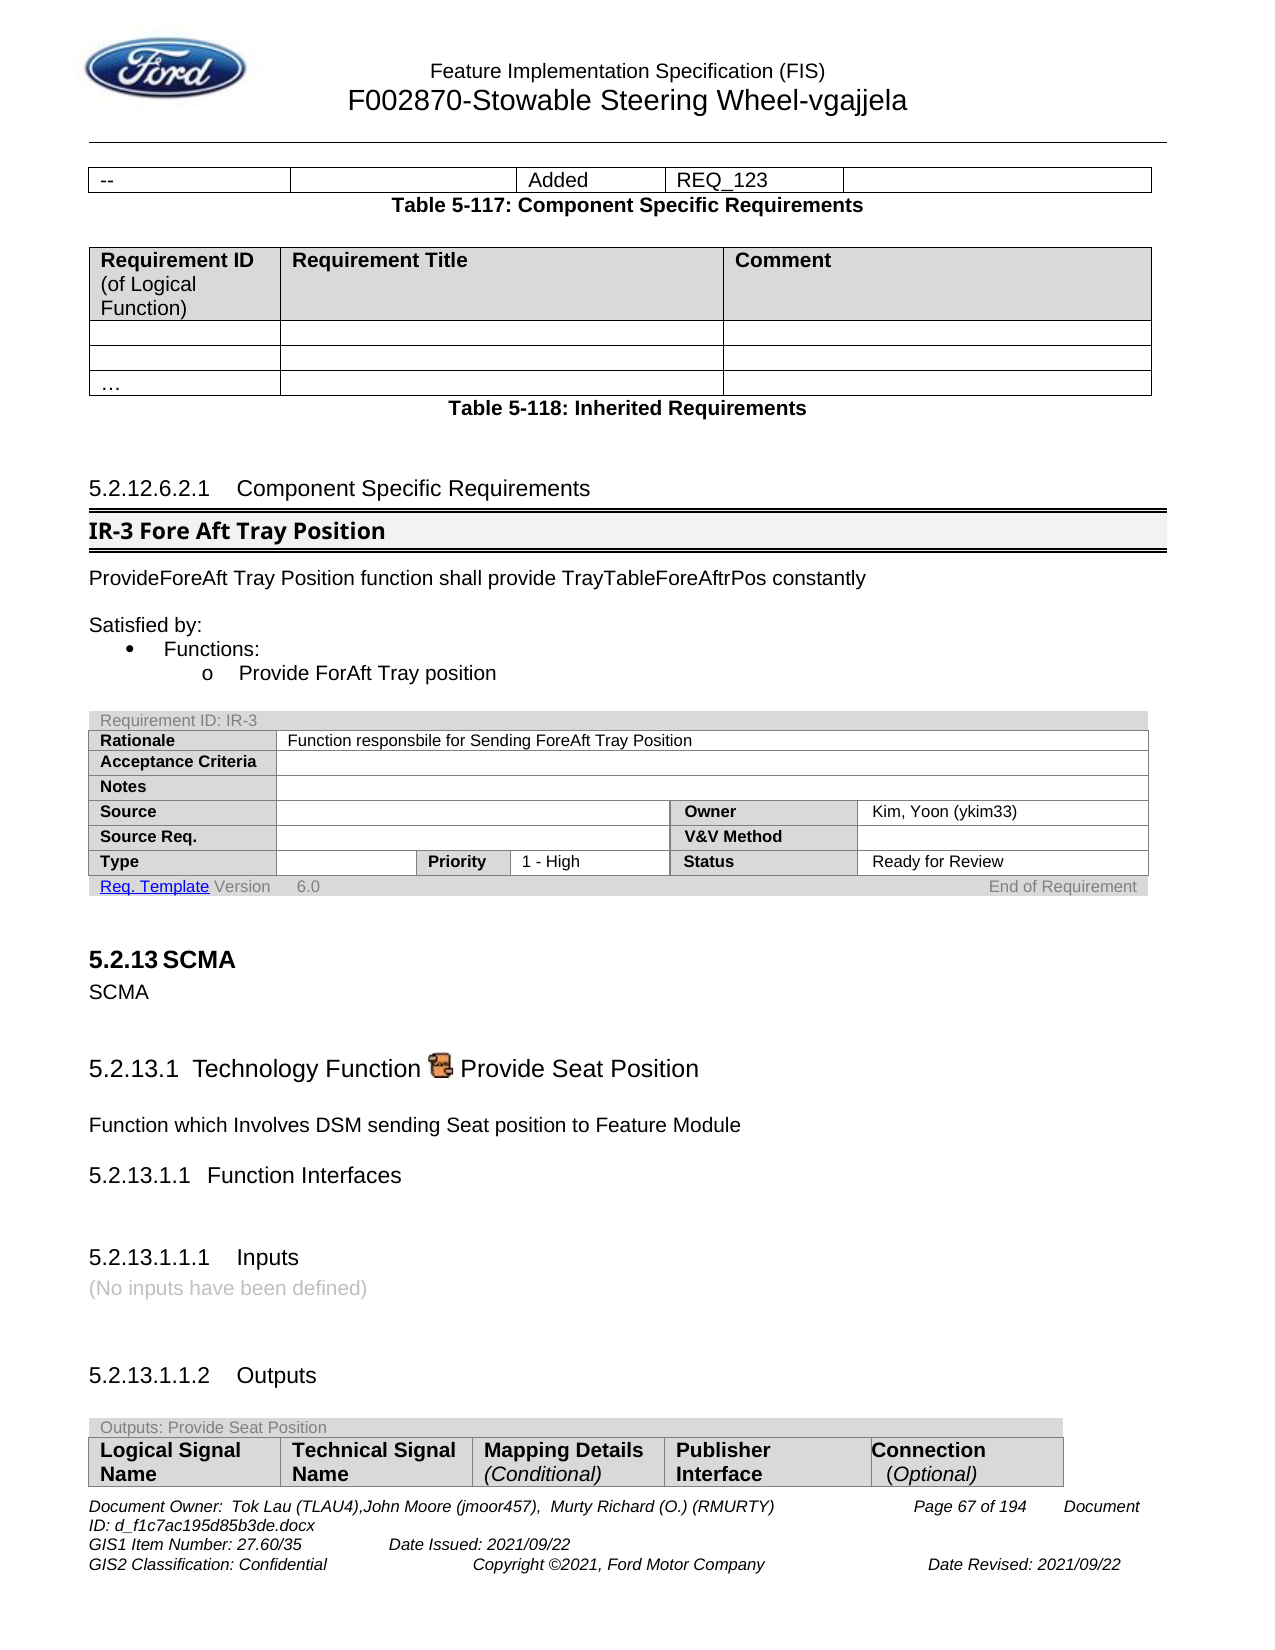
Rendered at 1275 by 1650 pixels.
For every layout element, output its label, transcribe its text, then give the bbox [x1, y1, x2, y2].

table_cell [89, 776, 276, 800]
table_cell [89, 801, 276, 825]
text Function which Involves DSM sending Seat position to Feature Module [89, 1113, 1167, 1137]
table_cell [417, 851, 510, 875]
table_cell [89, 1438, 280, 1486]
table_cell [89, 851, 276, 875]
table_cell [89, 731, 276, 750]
list Functions: [126, 637, 1167, 661]
text ProvideForeAft Tray Position function shall provide TrayTableForeAftrPos constantly [89, 565, 1167, 589]
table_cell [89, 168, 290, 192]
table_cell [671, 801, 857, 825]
text SCMA [89, 979, 1167, 1003]
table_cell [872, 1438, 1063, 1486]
subtitle Component Specific Requirements [89, 475, 1167, 502]
text IR-3 Fore Aft Tray Position [89, 513, 1167, 548]
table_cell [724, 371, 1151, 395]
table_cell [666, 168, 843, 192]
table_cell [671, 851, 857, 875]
list Provide ForAft Tray position [201, 661, 1167, 687]
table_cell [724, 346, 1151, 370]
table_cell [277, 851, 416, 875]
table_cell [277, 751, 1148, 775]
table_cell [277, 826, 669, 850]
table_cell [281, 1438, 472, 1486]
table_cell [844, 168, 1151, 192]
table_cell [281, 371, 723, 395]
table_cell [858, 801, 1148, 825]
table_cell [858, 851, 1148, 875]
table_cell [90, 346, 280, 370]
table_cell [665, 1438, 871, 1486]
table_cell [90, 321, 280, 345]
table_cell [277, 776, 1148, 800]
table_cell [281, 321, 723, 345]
text Table 5-3: Component Specific Requirements [89, 193, 1167, 217]
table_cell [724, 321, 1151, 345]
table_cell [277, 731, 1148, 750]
subtitle SCMA [89, 944, 1167, 973]
subtitle Inputs [89, 1243, 1167, 1270]
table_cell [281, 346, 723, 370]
picture [428, 1052, 454, 1078]
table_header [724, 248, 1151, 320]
subtitle Function Interfaces [89, 1162, 1167, 1188]
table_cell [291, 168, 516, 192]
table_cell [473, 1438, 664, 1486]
text Table 5-4: Inherited Requirements [89, 396, 1167, 420]
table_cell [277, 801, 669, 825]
text Satisfied by: [89, 613, 1167, 637]
subtitle Outputs [89, 1362, 1167, 1388]
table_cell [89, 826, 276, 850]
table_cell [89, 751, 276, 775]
picture [65, 18, 266, 119]
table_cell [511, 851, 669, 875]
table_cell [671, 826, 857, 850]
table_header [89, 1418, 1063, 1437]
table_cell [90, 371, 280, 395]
text (No inputs have been defined) [89, 1276, 1167, 1300]
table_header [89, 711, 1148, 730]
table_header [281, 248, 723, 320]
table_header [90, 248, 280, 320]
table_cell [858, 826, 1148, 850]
subtitle Technology Function Provide Seat Position [89, 1052, 1167, 1083]
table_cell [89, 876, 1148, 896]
